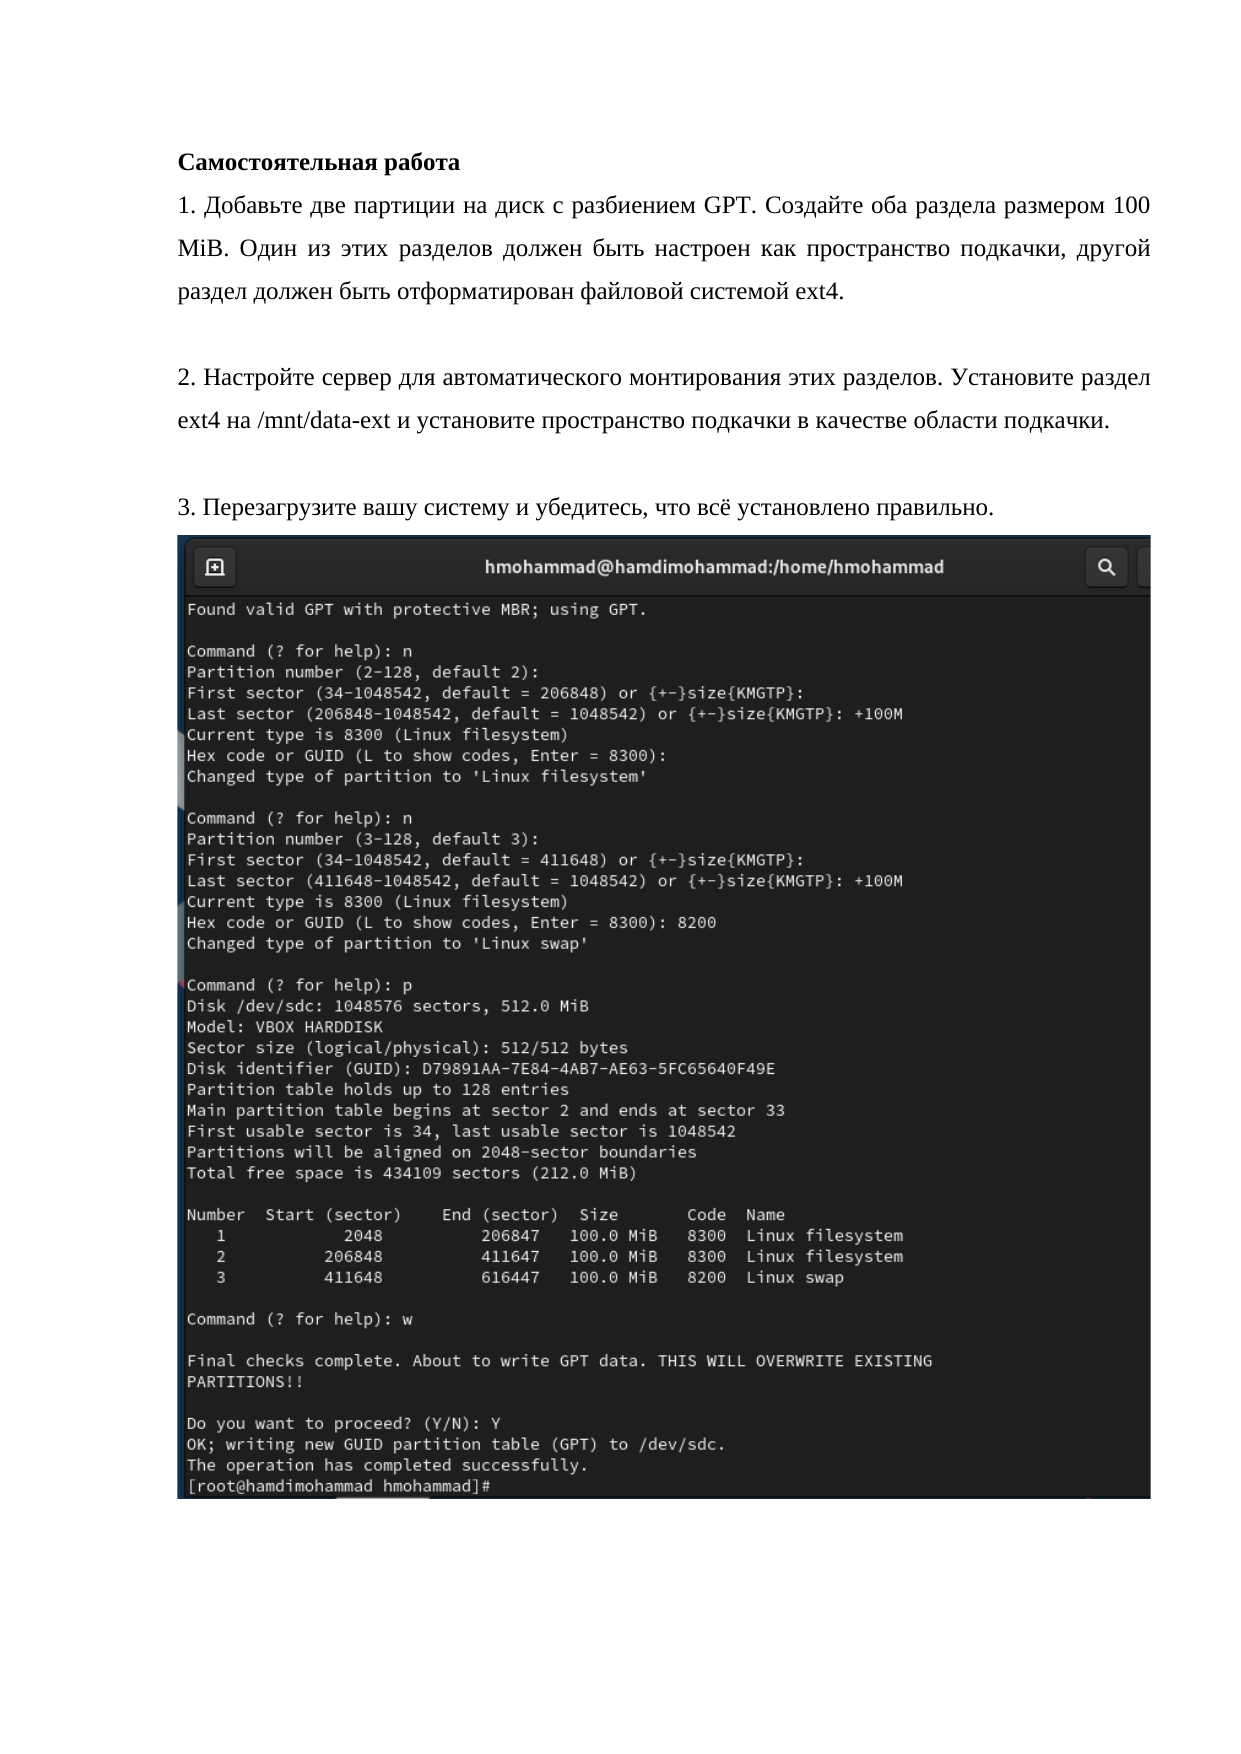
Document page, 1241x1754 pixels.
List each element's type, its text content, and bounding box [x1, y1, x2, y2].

text 2. Настройте сервер для автоматического монтирования этих разделов. Установите раздел ext4 на /mnt/data-ext и установите пространство подкачки в качестве области подкачки. [177, 362, 1152, 434]
picture [177, 535, 1151, 1499]
text Самостоятельная работа [177, 147, 1152, 176]
text 1. Добавьте две партиции на диск с разбиением GPT. Создайте оба раздела размером 100 MiB. Один из этих разделов должен быть настроен как пространство подкачки, другой раздел должен быть отформатирован файловой системой ext4. [177, 190, 1152, 305]
text 3. Перезагрузите вашу систему и убедитесь, что всё установлено правильно. [177, 492, 1152, 521]
